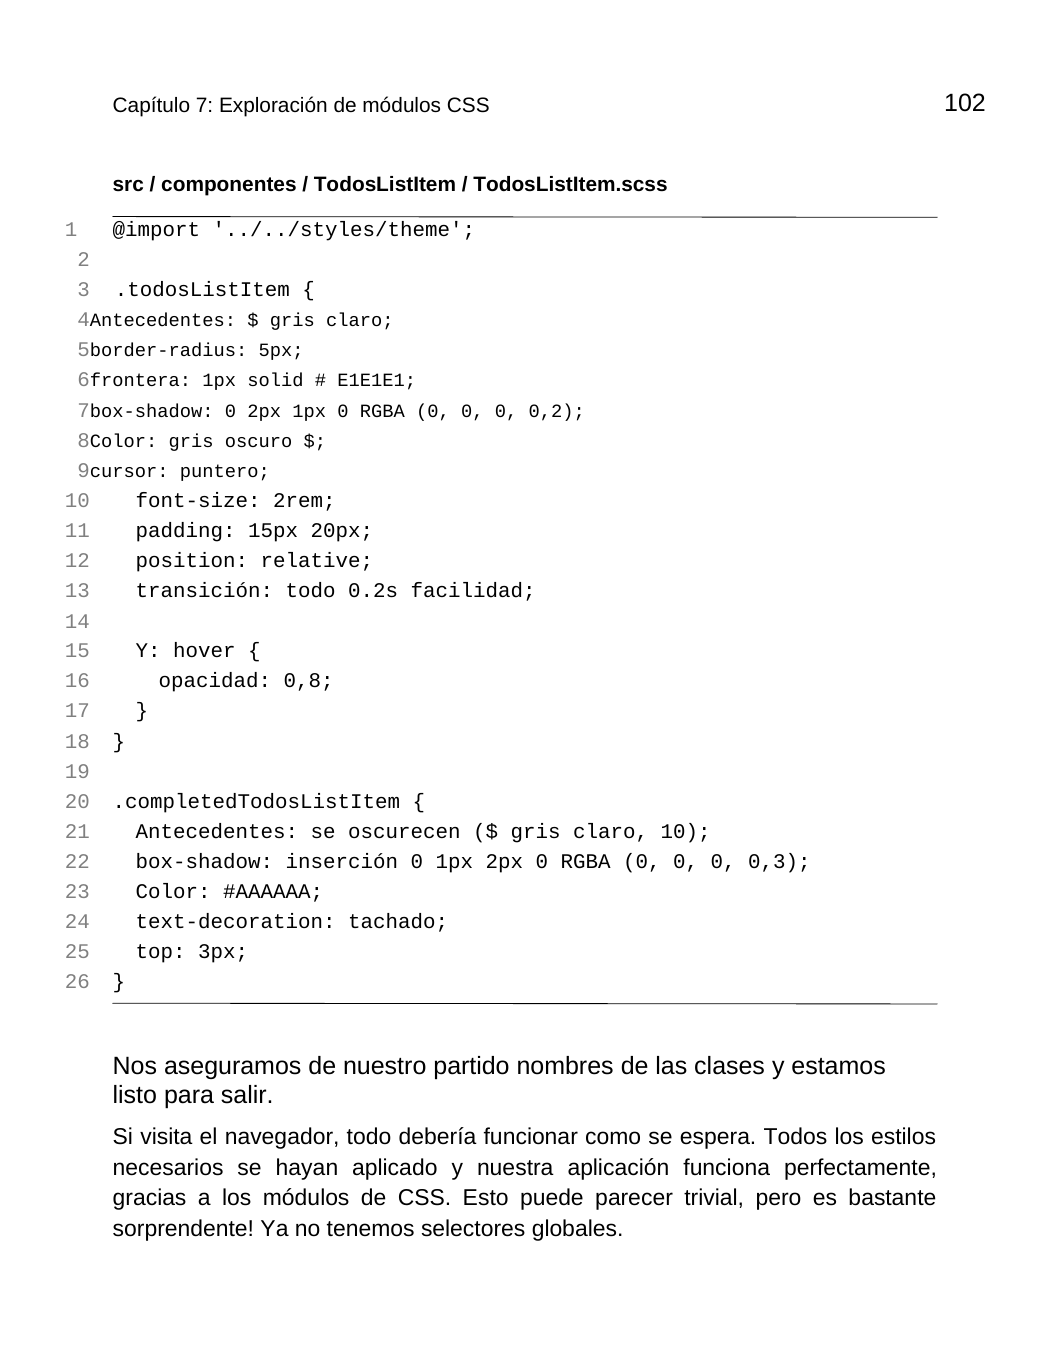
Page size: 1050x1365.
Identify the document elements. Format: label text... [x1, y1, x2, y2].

list Antecedentes: se oscurecen ($ gris claro, 10); [64, 821, 937, 844]
list } [64, 731, 937, 754]
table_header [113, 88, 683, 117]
text 6frontera: 1px solid # E1E1E1; [77, 369, 937, 393]
text Nos aseguramos de nuestro partido nombres de las clases y estamos listo para salir. [112, 1051, 937, 1108]
text 8Color: gris oscuro $; [77, 430, 937, 453]
list position: relative; [64, 550, 937, 574]
text 7box-shadow: 0 2px 1px 0 RGBA (0, 0, 0, 0,2); [77, 399, 937, 423]
list transición: todo 0.2s facilidad; [64, 580, 937, 604]
list Color: #AAAAAA; [64, 881, 937, 905]
list } [64, 701, 937, 724]
text 9cursor: puntero; [77, 460, 937, 483]
text Si visita el navegador, todo debería funcionar como se espera. Todos los estilos necesarios se hayan aplicado y nuestra aplicación funciona perfectamente, gracias a los módulos de CSS. Esto puede parecer trivial, pero es bastante sorprendente! Ya no tenemos selectores globales. [112, 1123, 937, 1241]
list Y: hover { [64, 640, 937, 664]
text 2 [77, 249, 937, 273]
text src / componentes / TodosListItem / TodosListItem.scss [112, 172, 937, 196]
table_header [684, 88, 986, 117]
text 3 .todosListItem { [77, 279, 937, 303]
list font-size: 2rem; [64, 490, 937, 513]
list box-shadow: inserción 0 1px 2px 0 RGBA (0, 0, 0, 0,3); [64, 851, 937, 874]
text 5border-radius: 5px; [77, 339, 937, 363]
list opacidad: 0,8; [64, 670, 937, 694]
list } [64, 971, 937, 995]
text 4Antecedentes: $ gris claro; [77, 309, 937, 333]
list text-decoration: tachado; [64, 911, 937, 935]
list .completedTodosListItem { [64, 791, 937, 814]
list top: 3px; [64, 941, 937, 965]
list padding: 15px 20px; [64, 520, 937, 544]
list @import '../../styles/theme'; [64, 219, 937, 243]
